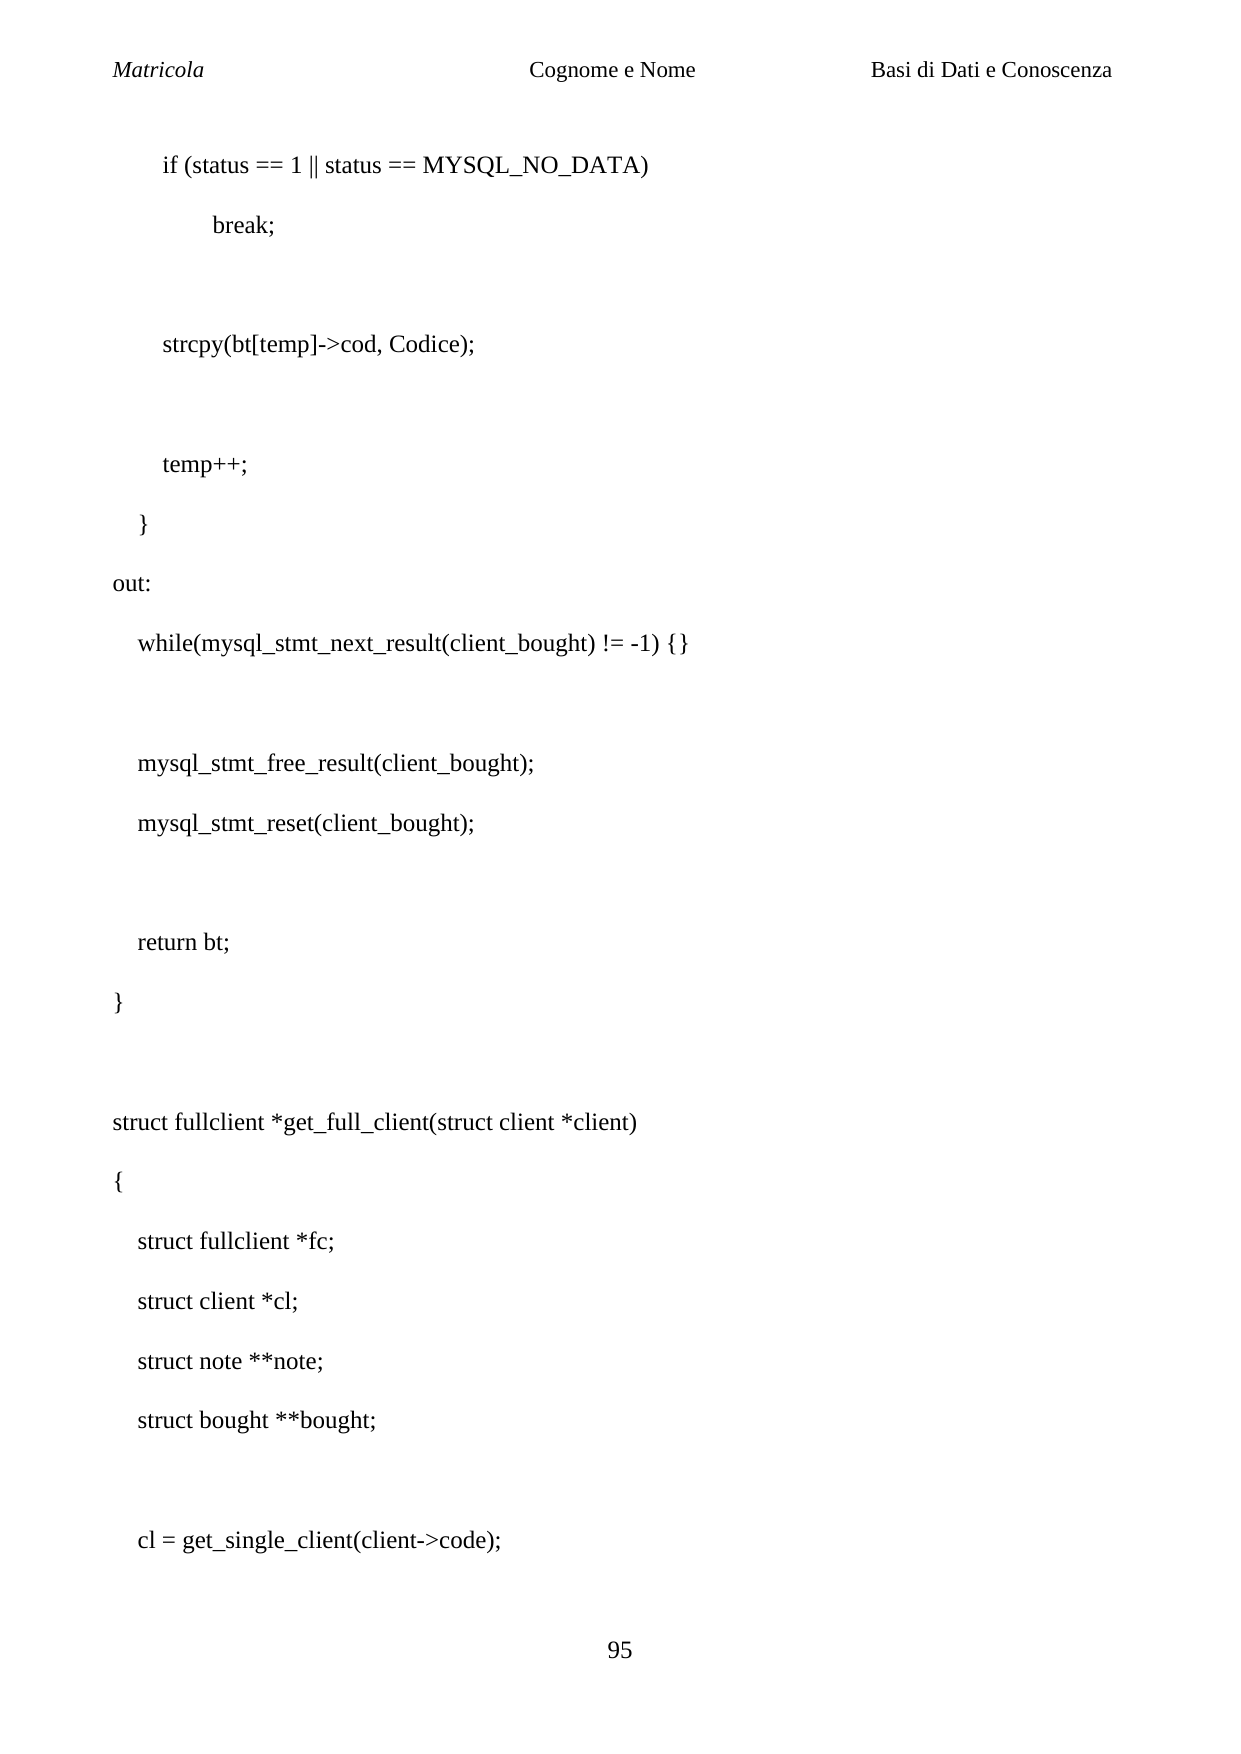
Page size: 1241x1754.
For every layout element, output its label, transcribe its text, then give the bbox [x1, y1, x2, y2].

text { [112, 1166, 1128, 1195]
text return bt; [112, 927, 1128, 956]
text strcpy(bt[temp]->cod, Codice); [112, 329, 1128, 358]
text cl = get_single_client(client->code); [112, 1525, 1128, 1554]
text struct fullclient *get_full_client(struct client *client) [112, 1107, 1128, 1135]
text mysql_stmt_reset(client_bought); [112, 808, 1128, 836]
text struct client *cl; [112, 1286, 1128, 1315]
text out: [112, 568, 1128, 597]
text break; [112, 210, 1128, 238]
text } [112, 509, 1128, 537]
text } [112, 987, 1128, 1016]
text mysql_stmt_free_result(client_bought); [112, 748, 1128, 777]
text temp++; [112, 449, 1128, 478]
text struct fullclient *fc; [112, 1226, 1128, 1255]
text if (status == 1 || status == MYSQL_NO_DATA) [112, 150, 1128, 179]
text struct bought **bought; [112, 1406, 1128, 1434]
text while(mysql_stmt_next_result(client_bought) != -1) {} [112, 628, 1128, 657]
text struct note **note; [112, 1346, 1128, 1374]
